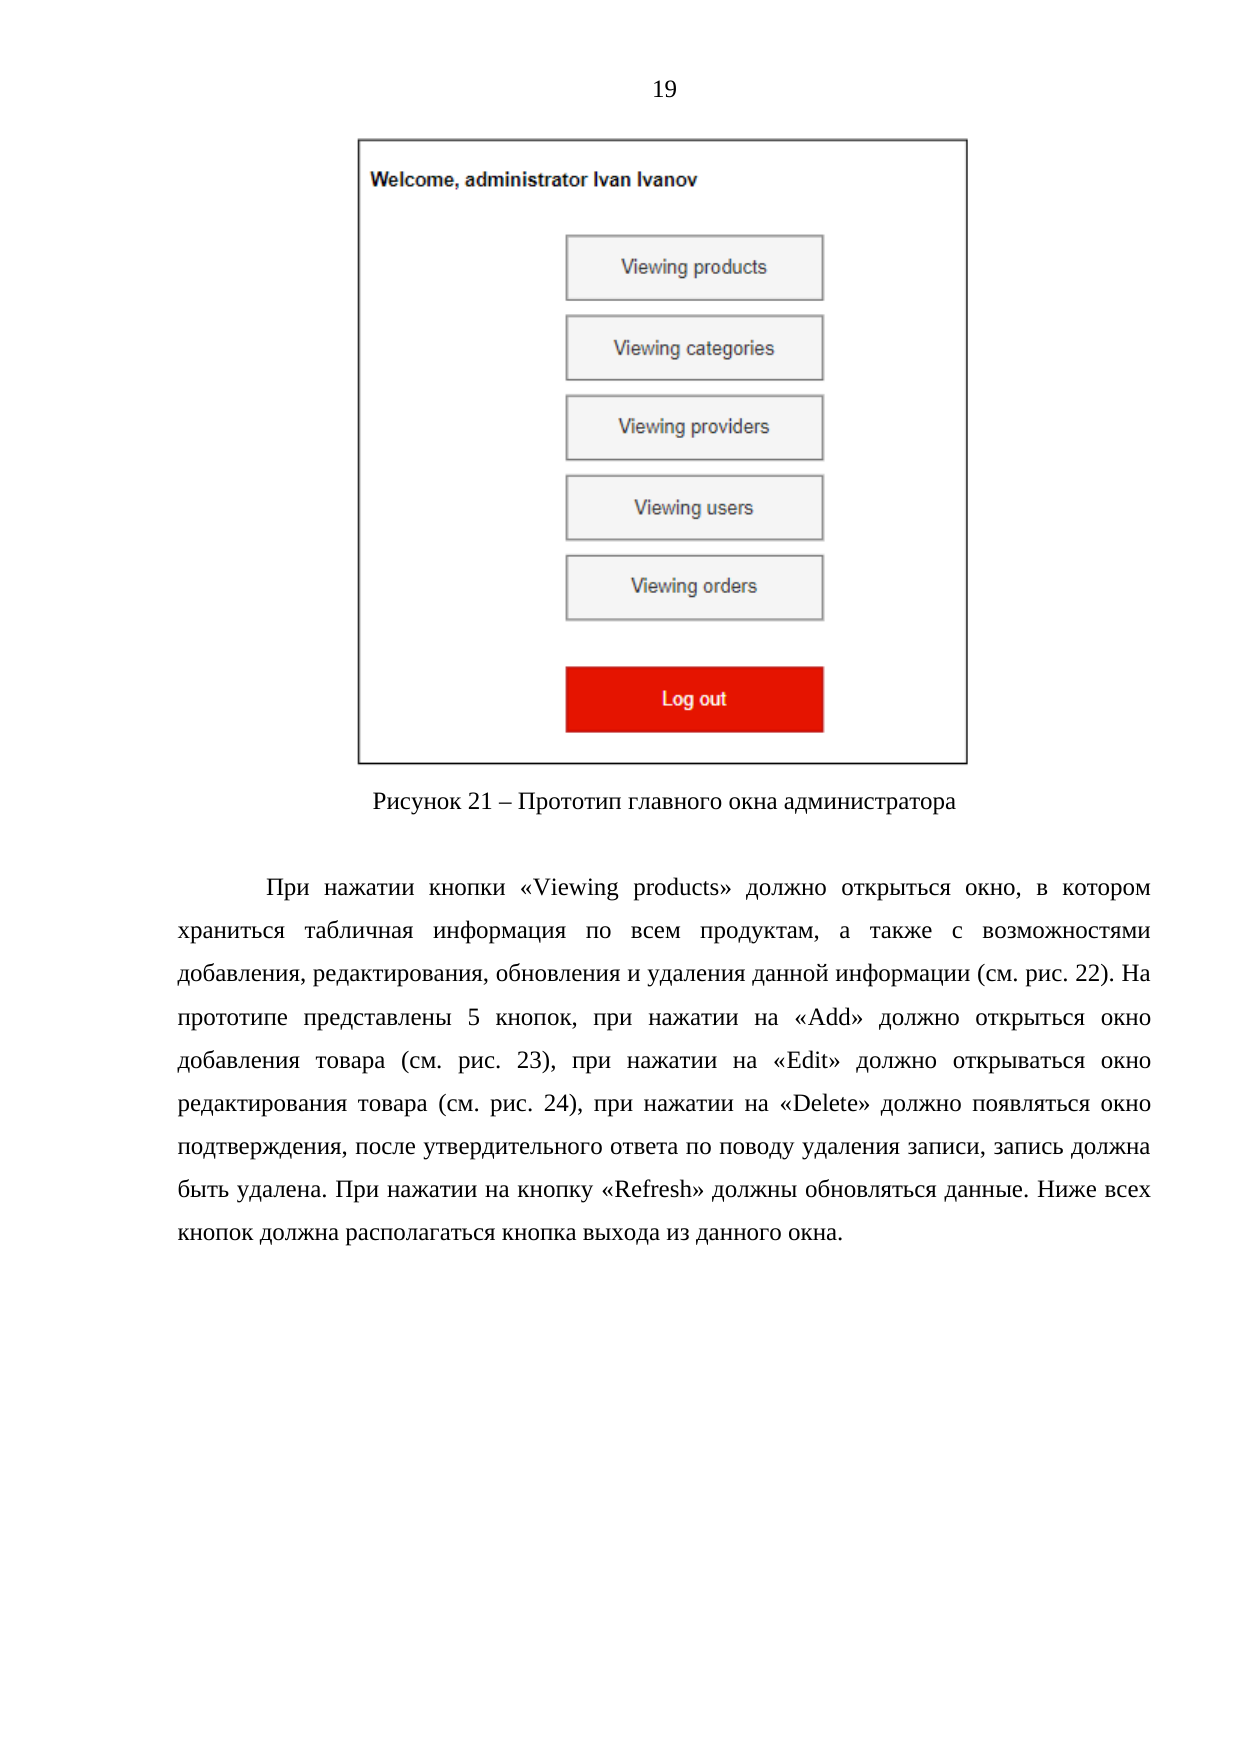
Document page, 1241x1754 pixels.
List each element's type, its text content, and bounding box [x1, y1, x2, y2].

picture [352, 131, 977, 772]
text Рисунок 21 – Прототип главного окна администратора [177, 786, 1152, 815]
text При нажатии кнопки «Viewing products» должно открыться окно, в котором храниться табличная информация по всем продуктам, а также с возможностями добавления, редактирования, обновления и удаления данной информации (см. рис. 22). На прототипе представлены 5 кнопок, при нажатии на «Add» должно открыться окно добавления товара (см. рис. 23), при нажатии на «Edit» должно открываться окно редактирования товара (см. рис. 24), при нажатии на «Delete» должно появляться окно подтверждения, после утвердительного ответа по поводу удаления записи, запись должна быть удалена. При нажатии на кнопку «Refresh» должны обновляться данные. Ниже всех кнопок должна располагаться кнопка выхода из данного окна. [177, 872, 1152, 1246]
